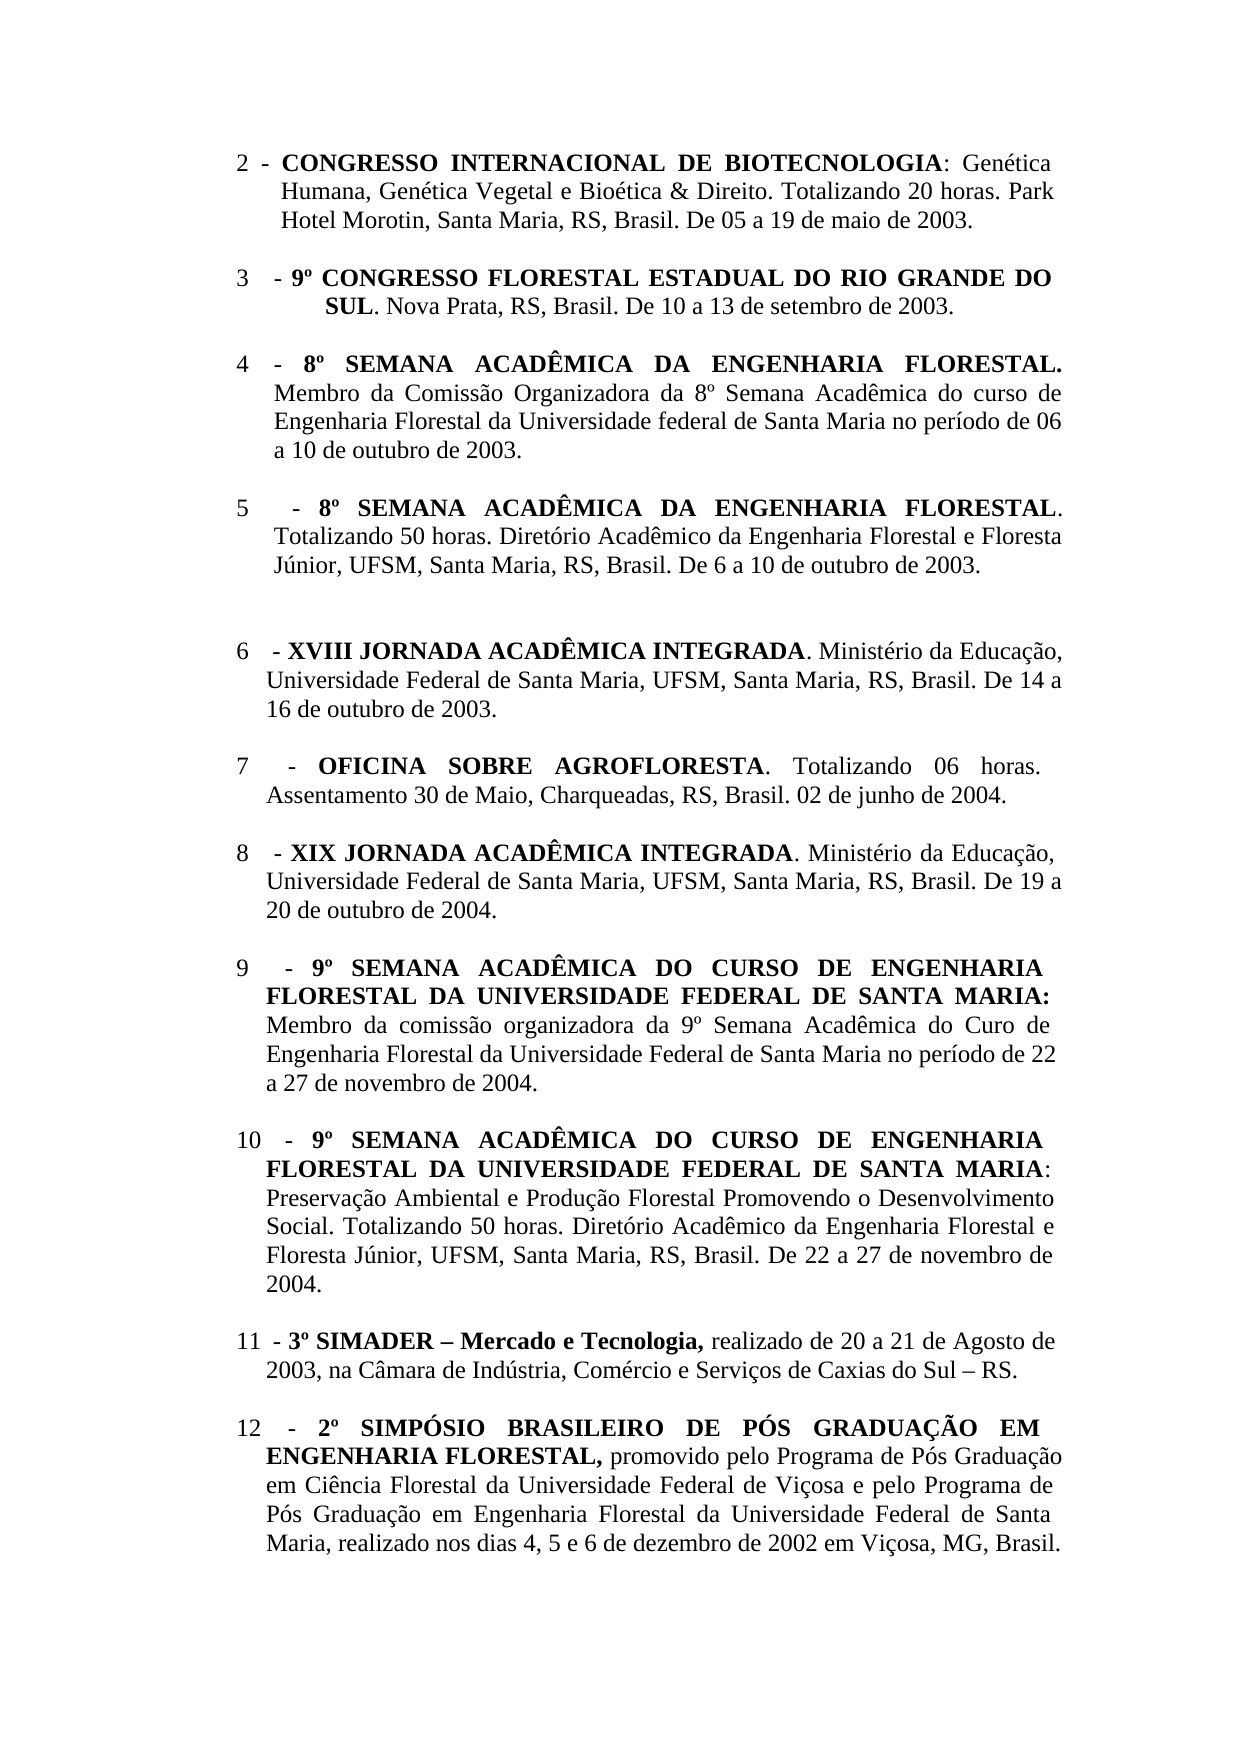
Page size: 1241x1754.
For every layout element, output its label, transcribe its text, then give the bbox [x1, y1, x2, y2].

text 2 - CONGRESSO INTERNACIONAL DE BIOTECNOLOGIA: Genética Humana, Genética Vegetal e Bioética & Direito. Totalizando 20 horas. Park Hotel Morotin, Santa Maria, RS, Brasil. De 05 a 19 de maio de 2003. [177, 148, 1063, 234]
list - 9º SEMANA ACADÊMICA DO CURSO DE ENGENHARIA FLORESTAL DA UNIVERSIDADE FEDERAL DE SANTA MARIA: Membro da comissão organizadora da 9º Semana Acadêmica do Curo de Engenharia Florestal da Universidade Federal de Santa Maria no período de 22 a 27 de novembro de 2004. [177, 953, 1063, 1096]
list - 8º SEMANA ACADÊMICA DA ENGENHARIA FLORESTAL. Membro da Comissão Organizadora da 8º Semana Acadêmica do curso de Engenharia Florestal da Universidade federal de Santa Maria no período de 06 a 10 de outubro de 2003. [236, 349, 1063, 464]
list - 8º SEMANA ACADÊMICA DA ENGENHARIA FLORESTAL. Totalizando 50 horas. Diretório Acadêmico da Engenharia Florestal e Floresta Júnior, UFSM, Santa Maria, RS, Brasil. De 6 a 10 de outubro de 2003. [236, 493, 1063, 579]
list - 9º SEMANA ACADÊMICA DO CURSO DE ENGENHARIA FLORESTAL DA UNIVERSIDADE FEDERAL DE SANTA MARIA: Preservação Ambiental e Produção Florestal Promovendo o Desenvolvimento Social. Totalizando 50 horas. Diretório Acadêmico da Engenharia Florestal e Floresta Júnior, UFSM, Santa Maria, RS, Brasil. De 22 a 27 de novembro de 2004. [177, 1125, 1063, 1298]
list - XVIII JORNADA ACADÊMICA INTEGRADA. Ministério da Educação, Universidade Federal de Santa Maria, UFSM, Santa Maria, RS, Brasil. De 14 a 16 de outubro de 2003. [177, 636, 1063, 723]
list - OFICINA SOBRE AGROFLORESTA. Totalizando 06 horas. Assentamento 30 de Maio, Charqueadas, RS, Brasil. 02 de junho de 2004. [177, 751, 1063, 809]
list - XIX JORNADA ACADÊMICA INTEGRADA. Ministério da Educação, Universidade Federal de Santa Maria, UFSM, Santa Maria, RS, Brasil. De 19 a 20 de outubro de 2004. [177, 838, 1063, 924]
list - 9º CONGRESSO FLORESTAL ESTADUAL DO RIO GRANDE DO SUL. Nova Prata, RS, Brasil. De 10 a 13 de setembro de 2003. [236, 263, 1063, 320]
list - 2º SIMPÓSIO BRASILEIRO DE PÓS GRADUAÇÃO EM ENGENHARIA FLORESTAL, promovido pelo Programa de Pós Graduação em Ciência Florestal da Universidade Federal de Viçosa e pelo Programa de Pós Graduação em Engenharia Florestal da Universidade Federal de Santa Maria, realizado nos dias 4, 5 e 6 de dezembro de 2002 em Viçosa, MG, Brasil. [177, 1413, 1063, 1556]
list - 3º SIMADER – Mercado e Tecnologia, realizado de 20 a 21 de Agosto de 2003, na Câmara de Indústria, Comércio e Serviços de Caxias do Sul – RS. [177, 1326, 1063, 1384]
